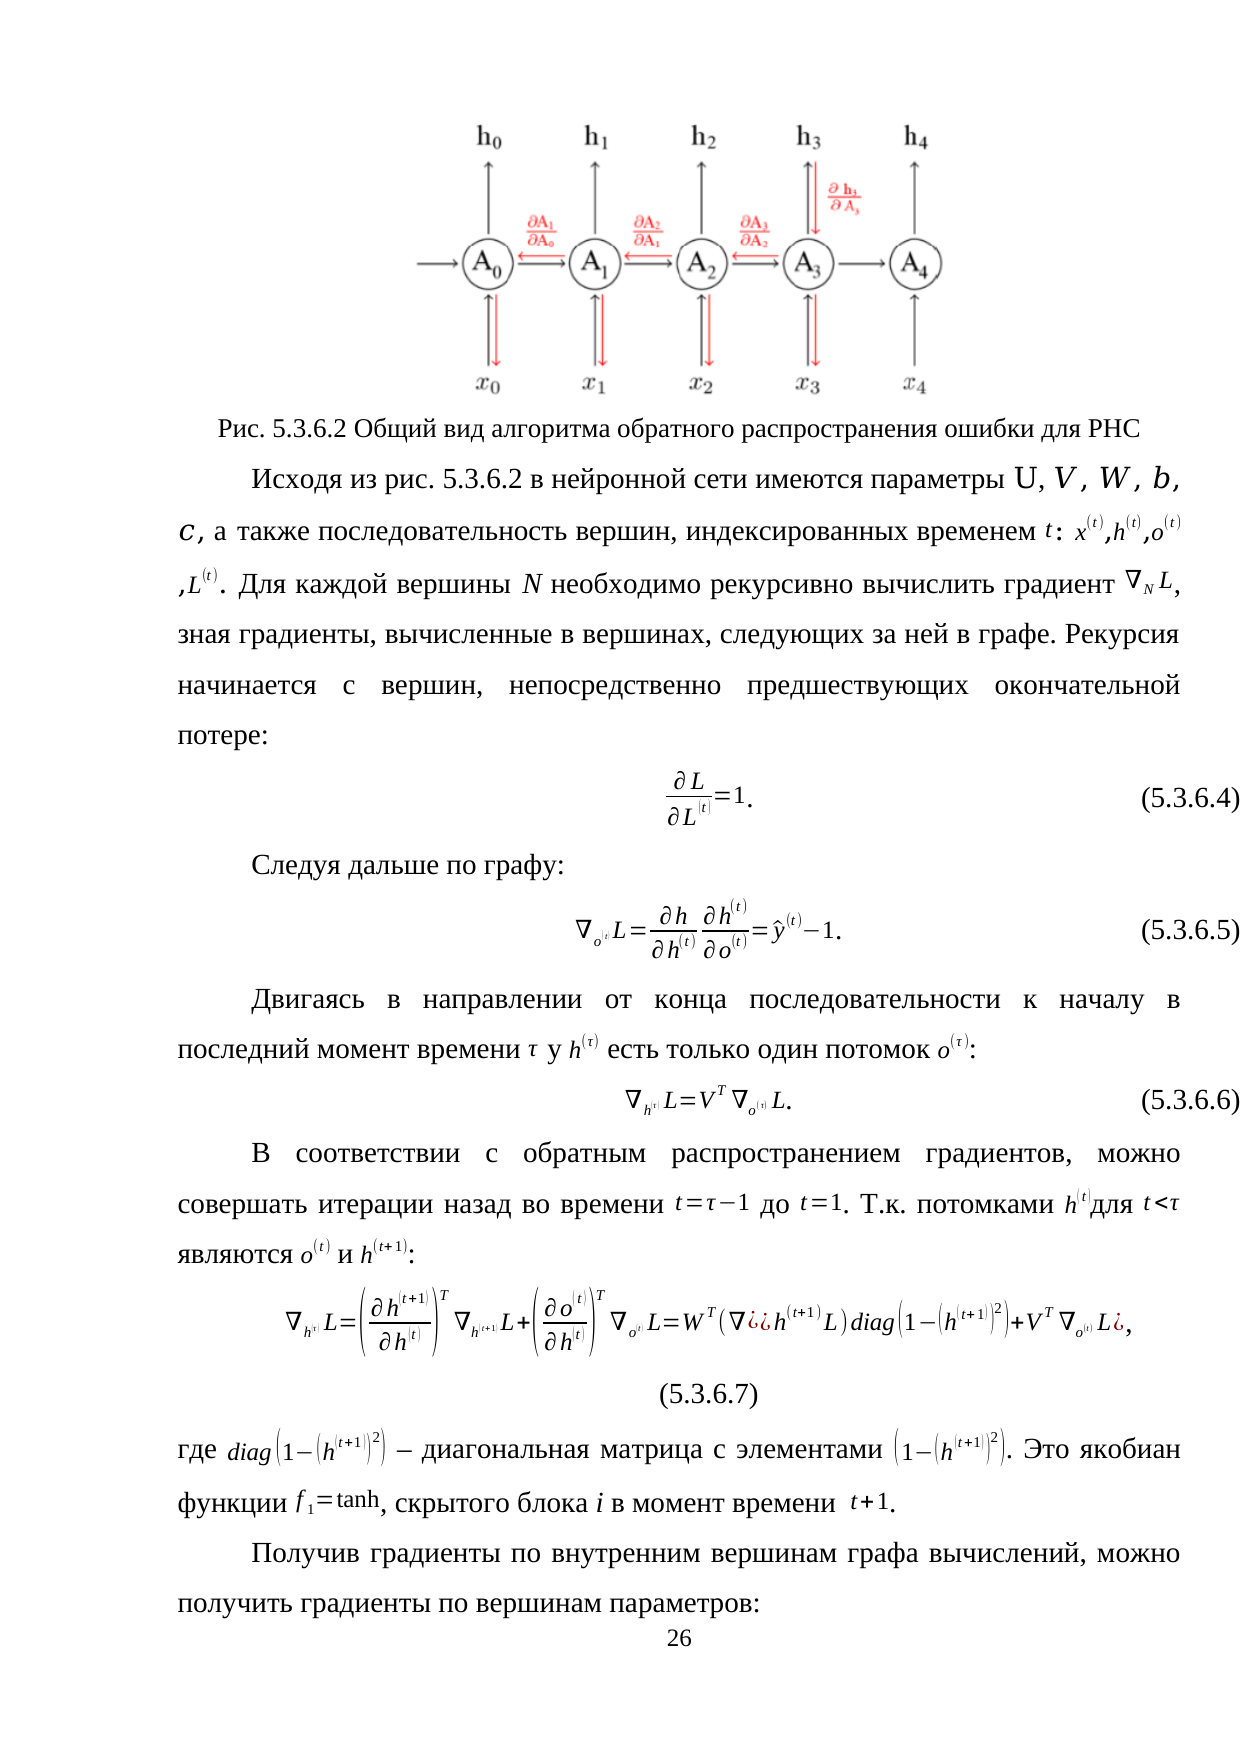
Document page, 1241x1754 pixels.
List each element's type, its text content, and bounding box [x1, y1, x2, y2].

text , (5.3.6.7) [177, 1286, 1181, 1410]
text В соответствии с обратным распространением градиентов, можно совершать итерации назад во времени до . Т.к. потомками для являются и : [177, 1136, 1181, 1270]
text . (5.3.6.4) [177, 767, 1181, 830]
text . (5.3.6.6) [177, 1082, 1181, 1119]
text . (5.3.6.5) [177, 897, 1181, 964]
text Получив градиенты по внутренним вершинам графа вычислений, можно получить градиенты по вершинам параметров: [177, 1535, 1181, 1619]
text где – диагональная матрица с элементами . Это якобиан функции , скрытого блока i в момент времени . [177, 1427, 1181, 1518]
text Двигаясь в направлении от конца последовательности к началу в последний момент времени у есть только один потомок : [177, 981, 1181, 1065]
text Следуя дальше по графу: [177, 847, 1181, 881]
text Исходя из рис. 5.3.6.2 в нейронной сети имеются параметры U, 𝑉, 𝑊, 𝑏, 𝑐, а также последовательность вершин, индексированных временем : ,,,. Для каждой вершины N необходимо рекурсивно вычислить градиент , зная градиенты, вычисленные в вершинах, следующих за ней в графе. Рекурсия начинается с вершин, непосредственно предшествующих окончательной потере: [177, 459, 1181, 751]
picture [415, 118, 944, 399]
text Рис. 5.3.6.2 Общий вид алгоритма обратного распространения ошибки для РНС [177, 412, 1181, 444]
